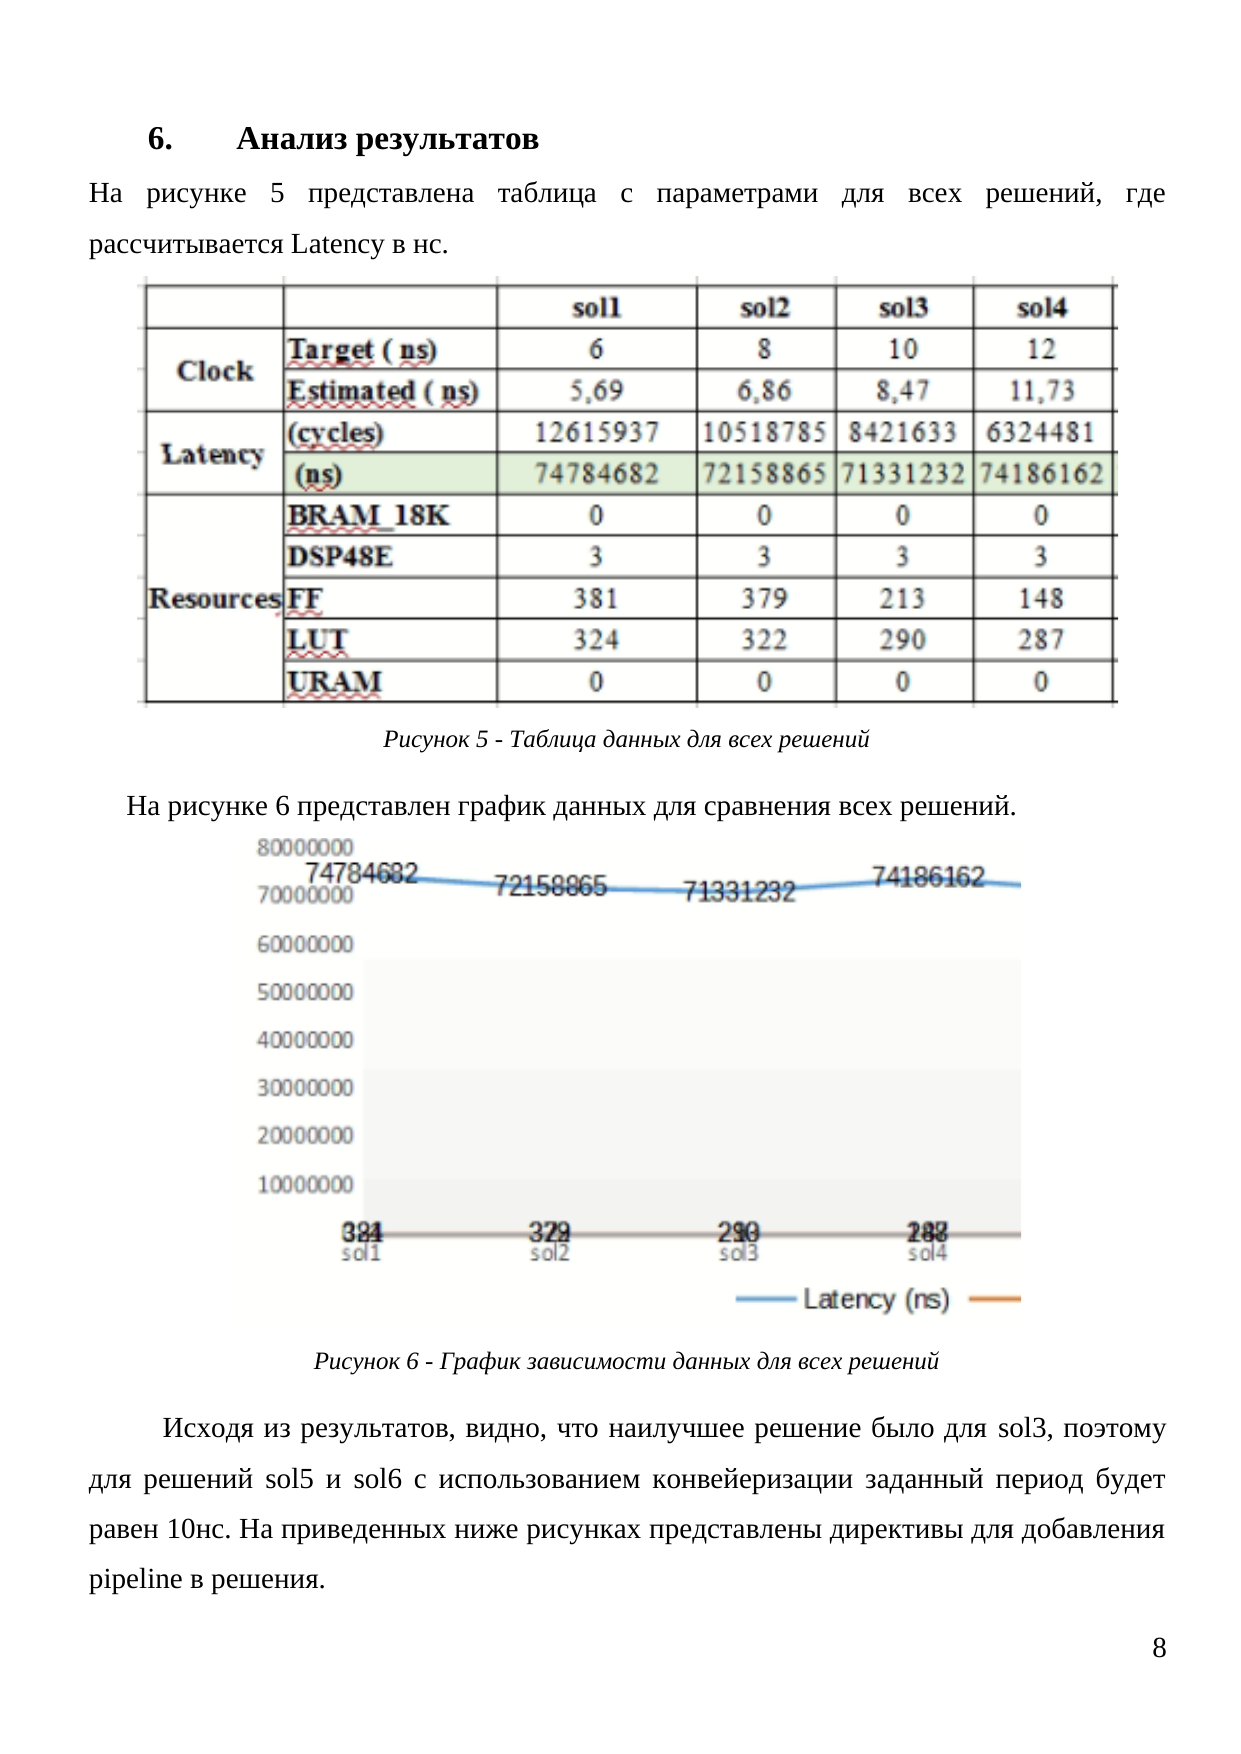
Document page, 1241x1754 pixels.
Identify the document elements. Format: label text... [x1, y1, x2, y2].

text Рисунок 6 - График зависимости данных для всех решений [89, 1346, 1167, 1375]
text Рисунок 5 - Таблица данных для всех решений [89, 724, 1167, 753]
text На рисунке 5 представлена таблица с параметрами для всех решений, где рассчитывается Latency в нс. [89, 176, 1167, 259]
text На рисунке 6 представлен график данных для сравнения всех решений. [89, 788, 1167, 822]
picture [137, 276, 1119, 708]
text Анализ результатов [148, 118, 1167, 156]
text Исходя из результатов, видно, что наилучшее решение было для sol3, поэтому для решений sol5 и sol6 с использованием конвейеризации заданный период будет равен 10нс. На приведенных ниже рисунках представлены директивы для добавления pipeline в решения. [89, 1410, 1167, 1595]
picture [234, 838, 1022, 1330]
